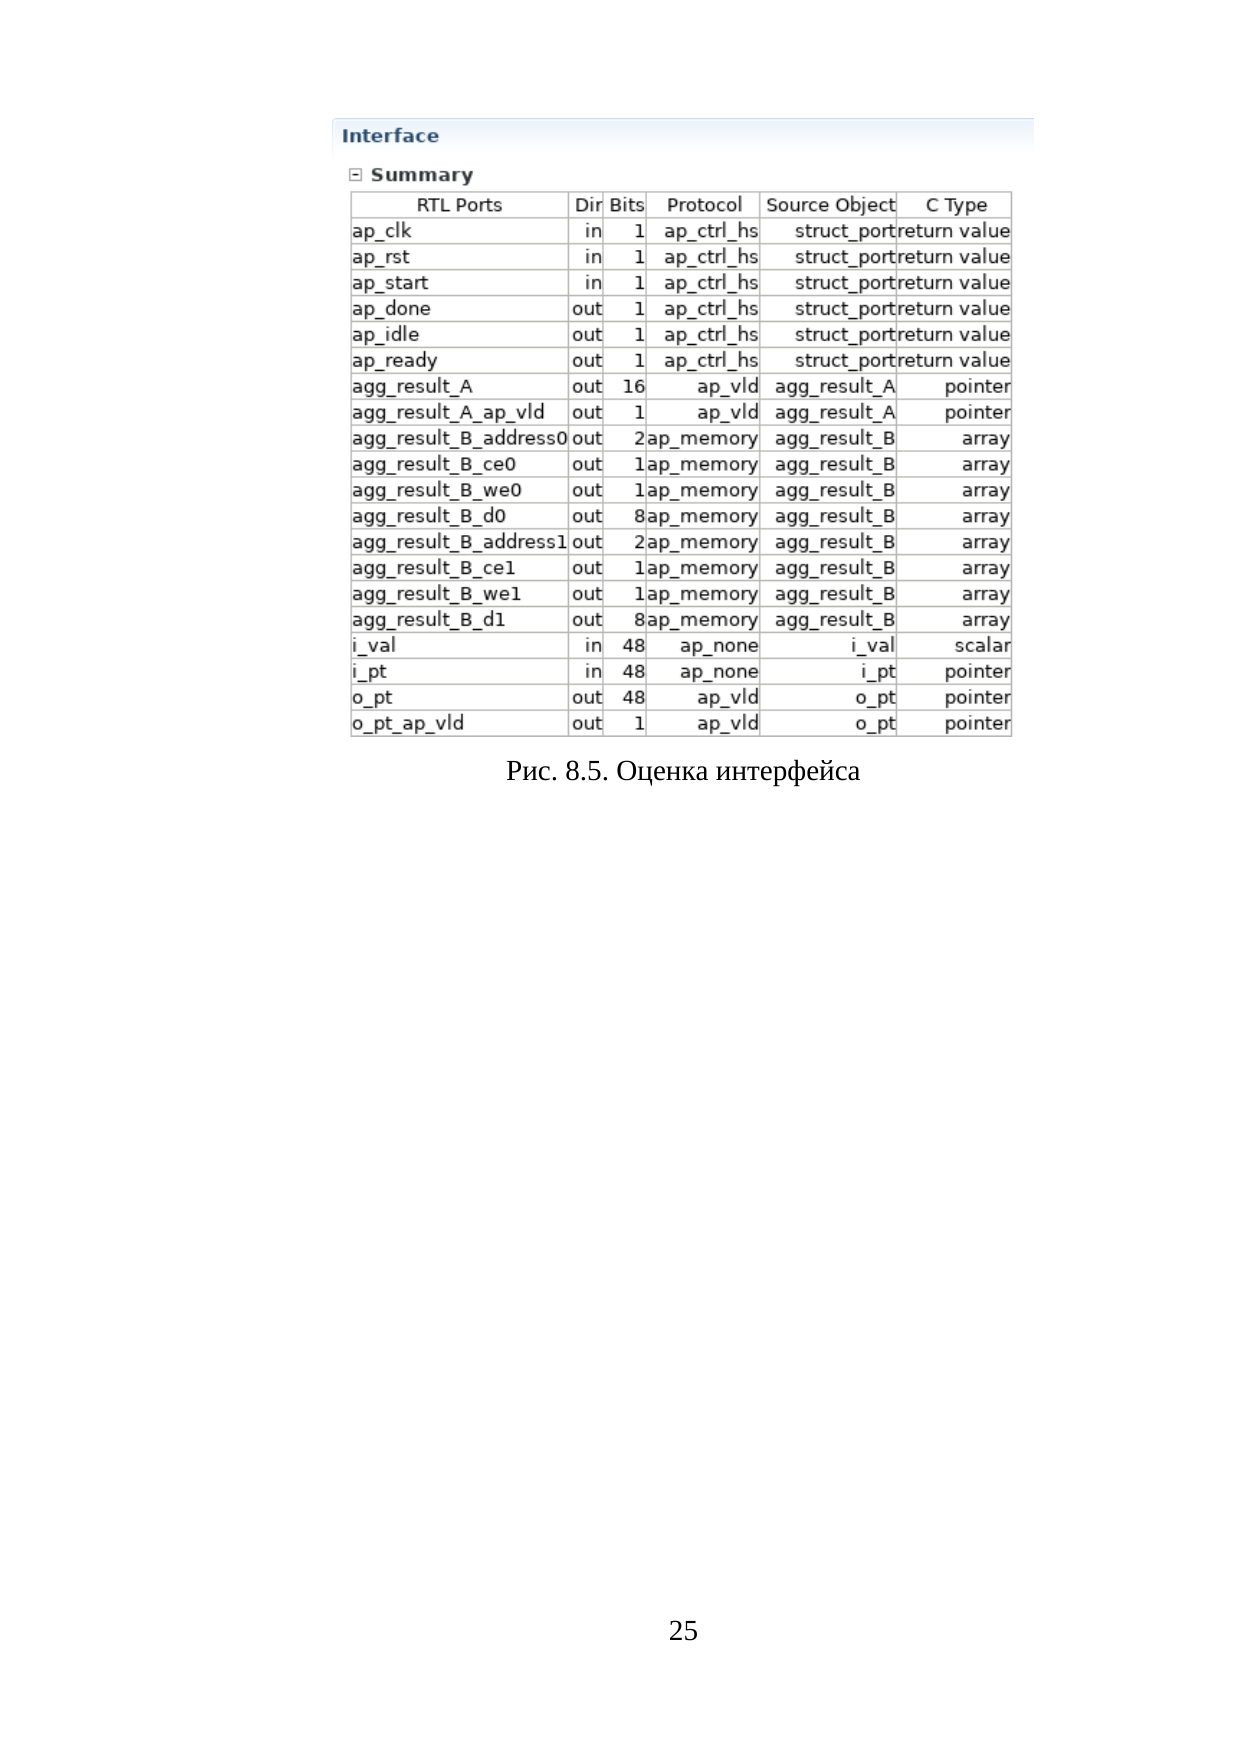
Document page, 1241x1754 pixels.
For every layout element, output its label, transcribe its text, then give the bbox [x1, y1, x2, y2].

picture [332, 118, 1034, 737]
text Рис. 8.5. Оценка интерфейса [177, 753, 1152, 787]
